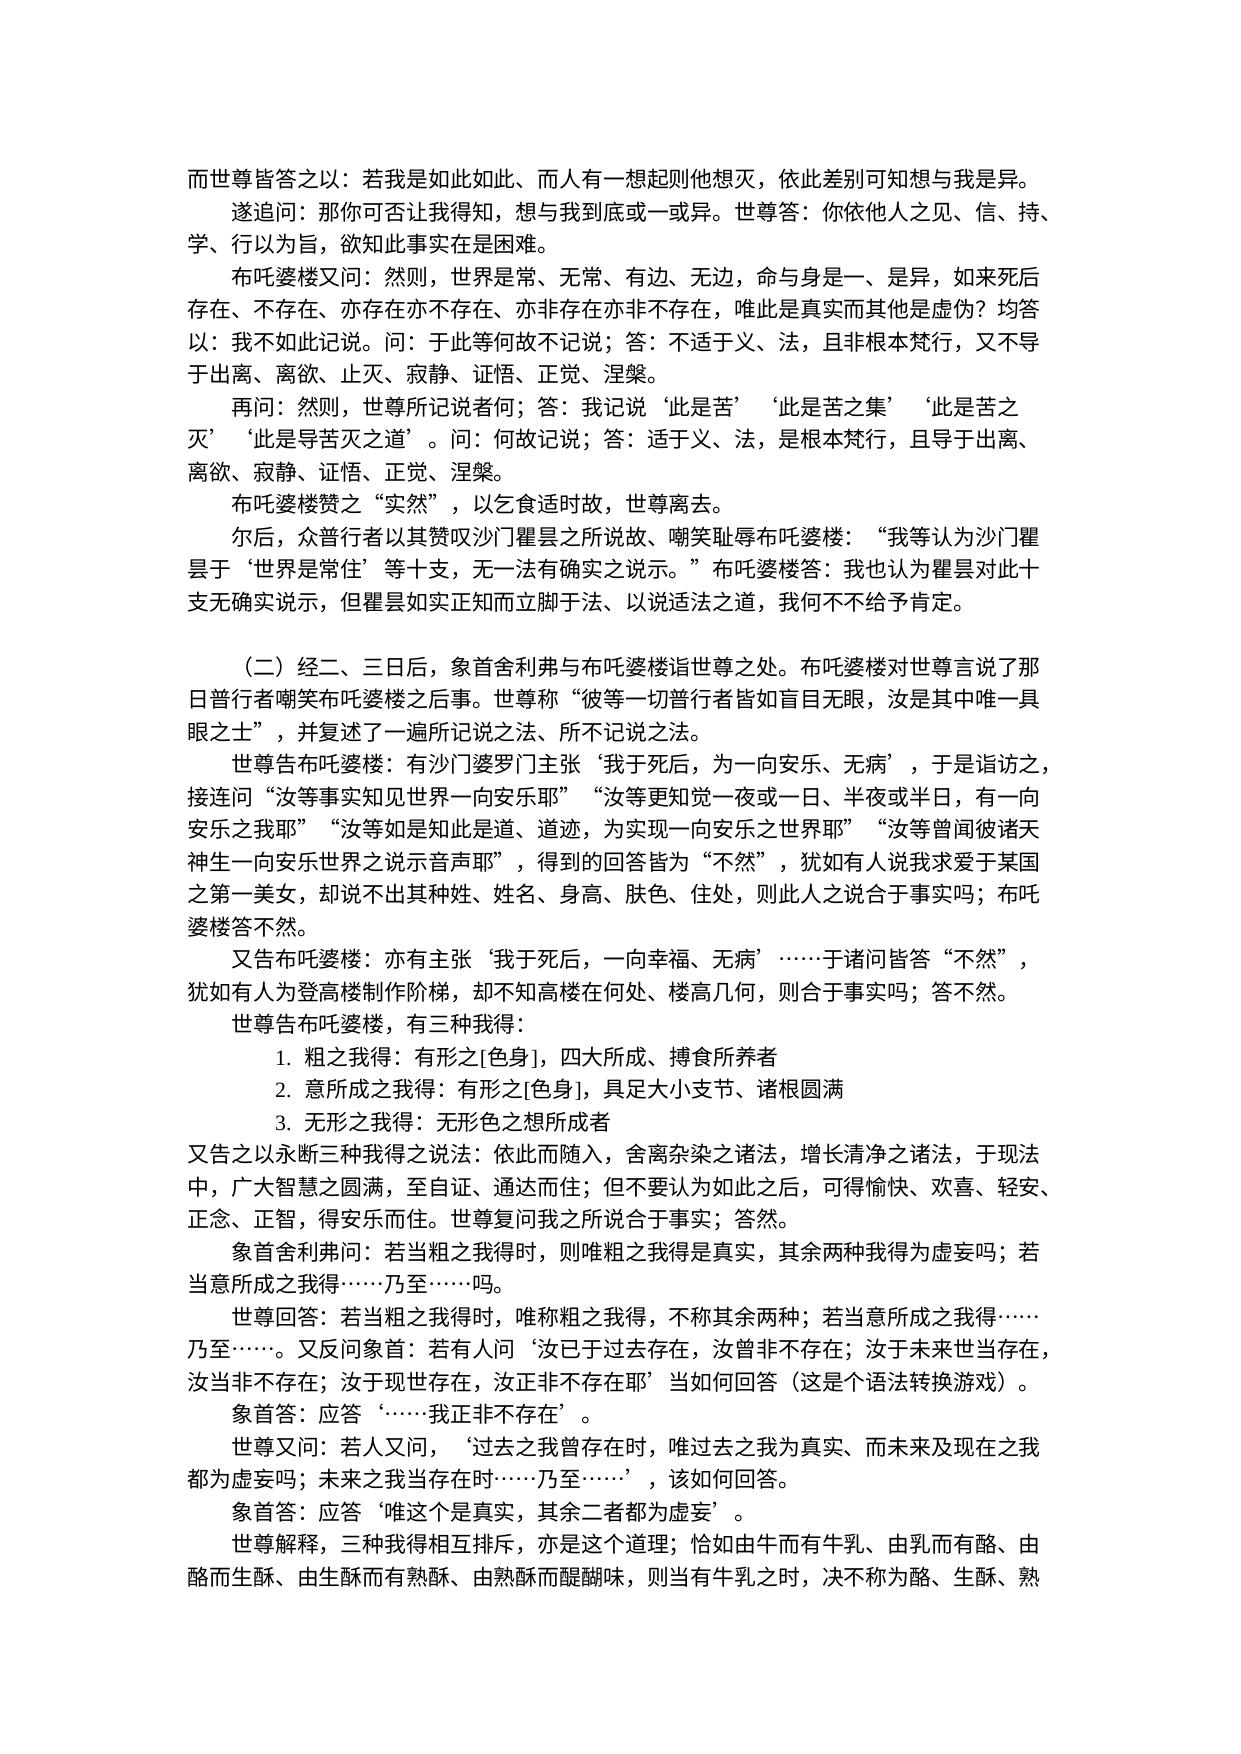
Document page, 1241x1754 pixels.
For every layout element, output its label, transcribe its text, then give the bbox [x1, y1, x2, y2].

text 象首答：应答‘……我正非不存在’。 [187, 1397, 1053, 1429]
list 无形之我得：无形色之想所成者 [275, 1104, 1053, 1137]
text 世尊告布吒婆楼：有沙门婆罗门主张‘我于死后，为一向安乐、无病’，于是诣访之，接连问“汝等事实知见世界一向安乐耶”“汝等更知觉一夜或一日、半夜或半日，有一向安乐之我耶”“汝等如是知此是道、道迹，为实现一向安乐之世界耶”“汝等曾闻彼诸天神生一向安乐世界之说示音声耶”，得到的回答皆为“不然”，犹如有人说我求爱于某国之第一美女，却说不出其种姓、姓名、身高、肤色、住处，则此人之说合于事实吗；布吒婆楼答不然。 [187, 747, 1053, 942]
text 而世尊皆答之以：若我是如此如此、而人有一想起则他想灭，依此差别可知想与我是异。 [187, 162, 1053, 194]
list 粗之我得：有形之[色身]，四大所成、搏食所养者 [275, 1039, 1053, 1072]
text 世尊回答：若当粗之我得时，唯称粗之我得，不称其余两种；若当意所成之我得……乃至……。又反问象首：若有人问‘汝已于过去存在，汝曾非不存在；汝于未来世当存在，汝当非不存在；汝于现世存在，汝正非不存在耶’当如何回答（这是个语法转换游戏）。 [187, 1299, 1053, 1397]
text 世尊告布吒婆楼，有三种我得： [187, 1007, 1053, 1039]
list 意所成之我得：有形之[色身]，具足大小支节、诸根圆满 [275, 1072, 1053, 1104]
text 布吒婆楼又问：然则，世界是常、无常、有边、无边，命与身是一、是异，如来死后存在、不存在、亦存在亦不存在、亦非存在亦非不存在，唯此是真实而其他是虚伪？均答以：我不如此记说。问：于此等何故不记说；答：不适于义、法，且非根本梵行，又不导于出离、离欲、止灭、寂静、证悟、正觉、涅槃。 [187, 259, 1053, 389]
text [187, 1527, 1053, 1592]
text 再问：然则，世尊所记说者何；答：我记说‘此是苦’‘此是苦之集’‘此是苦之灭’‘此是导苦灭之道’。问：何故记说；答：适于义、法，是根本梵行，且导于出离、离欲、寂静、证悟、正觉、涅槃。 [187, 389, 1053, 487]
text 遂追问：那你可否让我得知，想与我到底或一或异。世尊答：你依他人之见、信、持、学、行以为旨，欲知此事实在是困难。 [187, 194, 1053, 259]
text 尔后，众普行者以其赞叹沙门瞿昙之所说故、嘲笑耻辱布吒婆楼：“我等认为沙门瞿昙于‘世界是常住’等十支，无一法有确实之说示。”布吒婆楼答：我也认为瞿昙对此十支无确实说示，但瞿昙如实正知而立脚于法、以说适法之道，我何不不给予肯定。 [187, 519, 1053, 617]
list 经二、三日后，象首舍利弗与布吒婆楼诣世尊之处。布吒婆楼对世尊言说了那日普行者嘲笑布吒婆楼之后事。世尊称“彼等一切普行者皆如盲目无眼，汝是其中唯一具眼之士”，并复述了一遍所记说之法、所不记说之法。 [187, 649, 1053, 747]
text 世尊又问：若人又问，‘过去之我曾存在时，唯过去之我为真实、而未来及现在之我都为虚妄吗；未来之我当存在时……乃至……’，该如何回答。 [187, 1429, 1053, 1494]
text 象首答：应答‘唯这个是真实，其余二者都为虚妄’。 [187, 1494, 1053, 1527]
text 又告之以永断三种我得之说法：依此而随入，舍离杂染之诸法，增长清净之诸法，于现法中，广大智慧之圆满，至自证、通达而住；但不要认为如此之后，可得愉快、欢喜、轻安、正念、正智，得安乐而住。世尊复问我之所说合于事实；答然。 [187, 1137, 1053, 1234]
text 象首舍利弗问：若当粗之我得时，则唯粗之我得是真实，其余两种我得为虚妄吗；若当意所成之我得……乃至……吗。 [187, 1234, 1053, 1299]
text 布吒婆楼赞之“实然”，以乞食适时故，世尊离去。 [187, 487, 1053, 519]
text 又告布吒婆楼：亦有主张‘我于死后，一向幸福、无病’……于诸问皆答“不然”，犹如有人为登高楼制作阶梯，却不知高楼在何处、楼高几何，则合于事实吗；答不然。 [187, 942, 1053, 1007]
